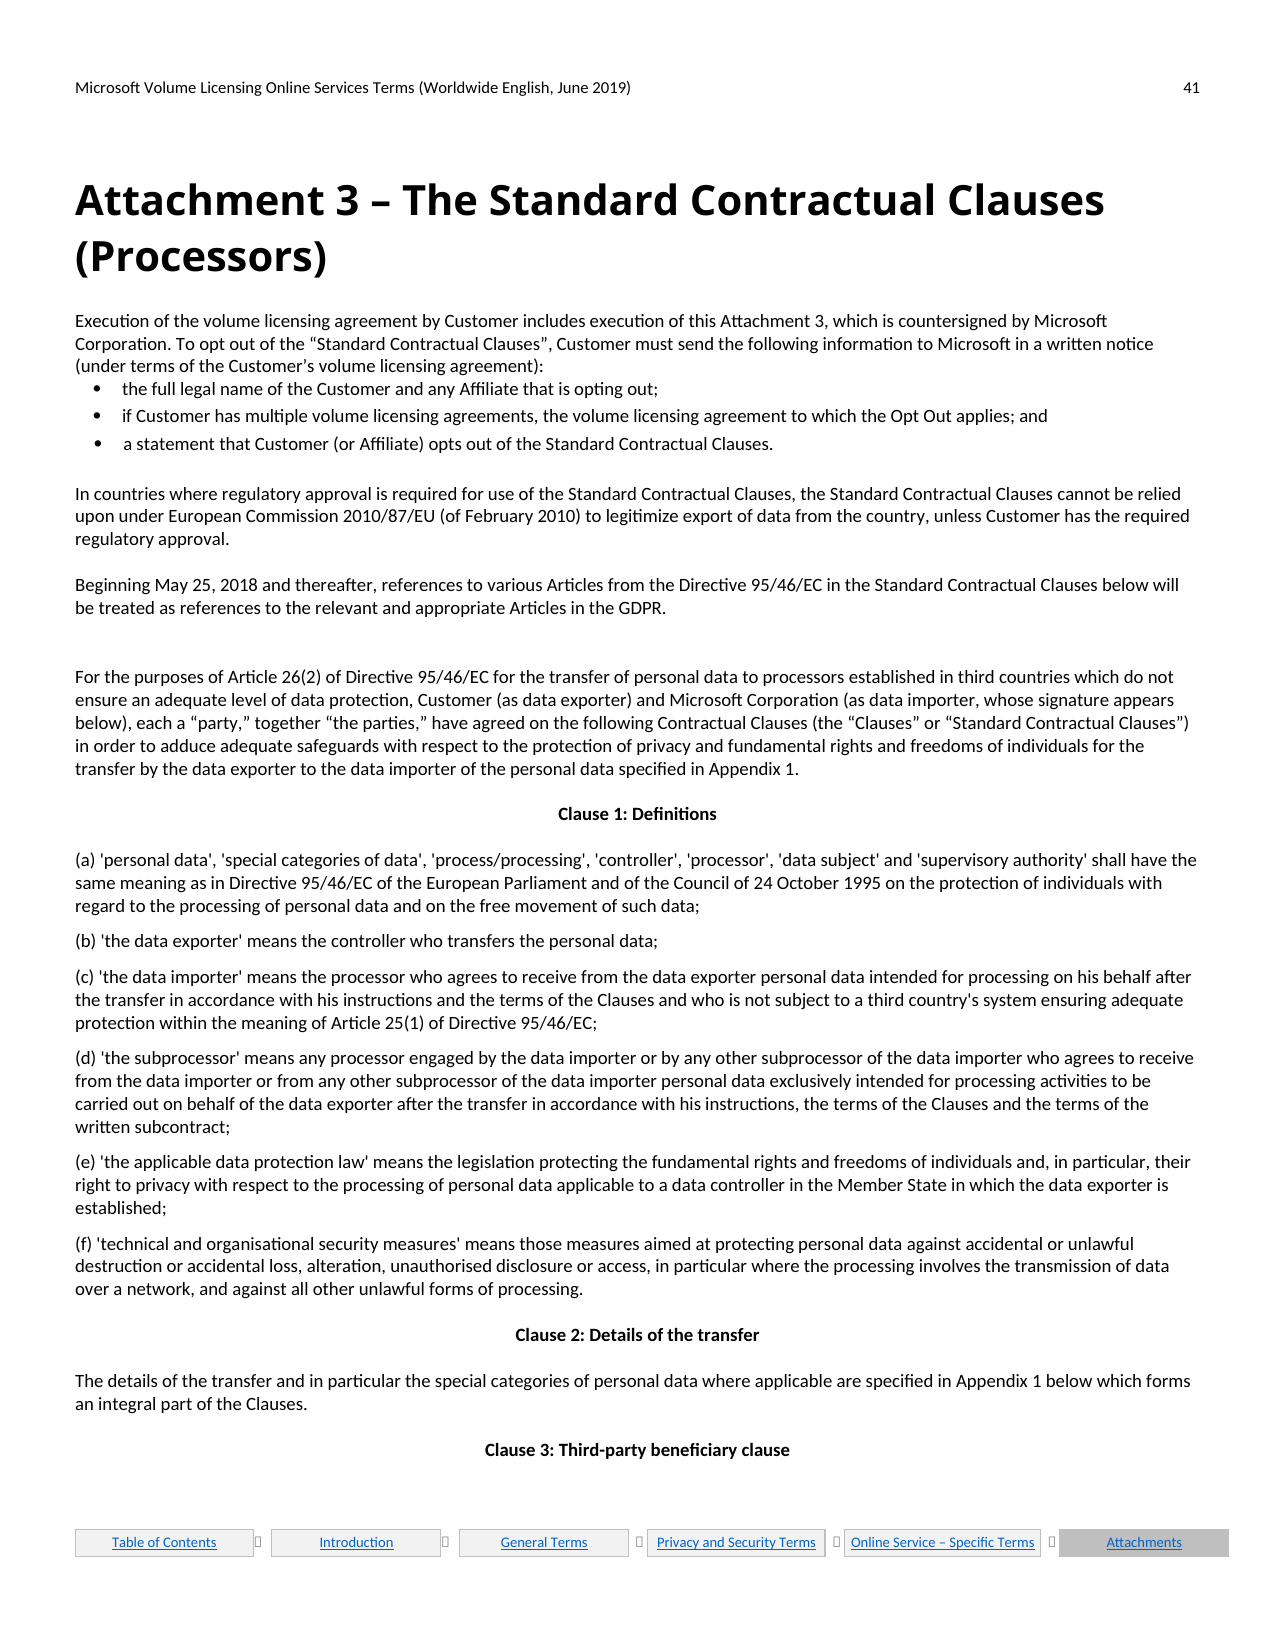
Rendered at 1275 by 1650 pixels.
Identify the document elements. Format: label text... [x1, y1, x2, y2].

list Clause 1: Definitions [75, 803, 1200, 826]
list the full legal name of the Customer and any Affiliate that is opting out; [94, 378, 1200, 401]
list Clause 2: Details of the transfer [75, 1323, 1200, 1346]
list if Customer has multiple volume licensing agreements, the volume licensing agreement to which the Opt Out applies; and [94, 405, 1200, 428]
subtitle Attachment 3 – The Standard Contractual Clauses (Processors) [75, 170, 1200, 284]
list For the purposes of Article 26(2) of Directive 95/46/EC for the transfer of personal data to processors established in third countries which do not ensure an adequate level of data protection, Customer (as data exporter) and Microsoft Corporation (as data importer, whose signature appears below), each a “party,” together “the parties,” have agreed on the following Contractual Clauses (the “Clauses” or “Standard Contractual Clauses”) in order to adduce adequate safeguards with respect to the protection of privacy and fundamental rights and freedoms of individuals for the transfer by the data exporter to the data importer of the personal data specified in Appendix 1. [75, 665, 1200, 780]
list (c) 'the data importer' means the processor who agrees to receive from the data exporter personal data intended for processing on his behalf after the transfer in accordance with his instructions and the terms of the Clauses and who is not subject to a third country's system ensuring adequate protection within the meaning of Article 25(1) of Directive 95/46/EC; [75, 965, 1200, 1034]
list (a) 'personal data', 'special categories of data', 'process/processing', 'controller', 'processor', 'data subject' and 'supervisory authority' shall have the same meaning as in Directive 95/46/EC of the European Parliament and of the Council of 24 October 1995 on the protection of individuals with regard to the processing of personal data and on the free movement of such data; [75, 848, 1200, 917]
list (e) 'the applicable data protection law' means the legislation protecting the fundamental rights and freedoms of individuals and, in particular, their right to privacy with respect to the processing of personal data applicable to a data controller in the Member State in which the data exporter is established; [75, 1151, 1200, 1219]
list Beginning May 25, 2018 and thereafter, references to various Articles from the Directive 95/46/EC in the Standard Contractual Clauses below will be treated as references to the relevant and appropriate Articles in the GDPR. [75, 573, 1200, 619]
list Execution of the volume licensing agreement by Customer includes execution of this Attachment 3, which is countersigned by Microsoft Corporation. To opt out of the “Standard Contractual Clauses”, Customer must send the following information to Microsoft in a written notice (under terms of the Customer’s volume licensing agreement): [75, 309, 1200, 378]
list (f) 'technical and organisational security measures' means those measures aimed at protecting personal data against accidental or unlawful destruction or accidental loss, alteration, unauthorised disclosure or access, in particular where the processing involves the transmission of data over a network, and against all other unlawful forms of processing. [75, 1232, 1200, 1301]
list The details of the transfer and in particular the special categories of personal data where applicable are specified in Appendix 1 below which forms an integral part of the Clauses. [75, 1369, 1200, 1415]
list In countries where regulatory approval is required for use of the Standard Contractual Clauses, the Standard Contractual Clauses cannot be relied upon under European Commission 2010/87/EU (of February 2010) to legitimize export of data from the country, unless Customer has the required regulatory approval. [75, 482, 1200, 551]
list (b) 'the data exporter' means the controller who transfers the personal data; [75, 930, 1200, 953]
list a statement that Customer (or Affiliate) opts out of the Standard Contractual Clauses. [94, 432, 1200, 455]
list Clause 3: Third-party beneficiary clause [75, 1438, 1200, 1461]
list (d) 'the subprocessor' means any processor engaged by the data importer or by any other subprocessor of the data importer who agrees to receive from the data importer or from any other subprocessor of the data importer personal data exclusively intended for processing activities to be carried out on behalf of the data exporter after the transfer in accordance with his instructions, the terms of the Clauses and the terms of the written subcontract; [75, 1046, 1200, 1138]
